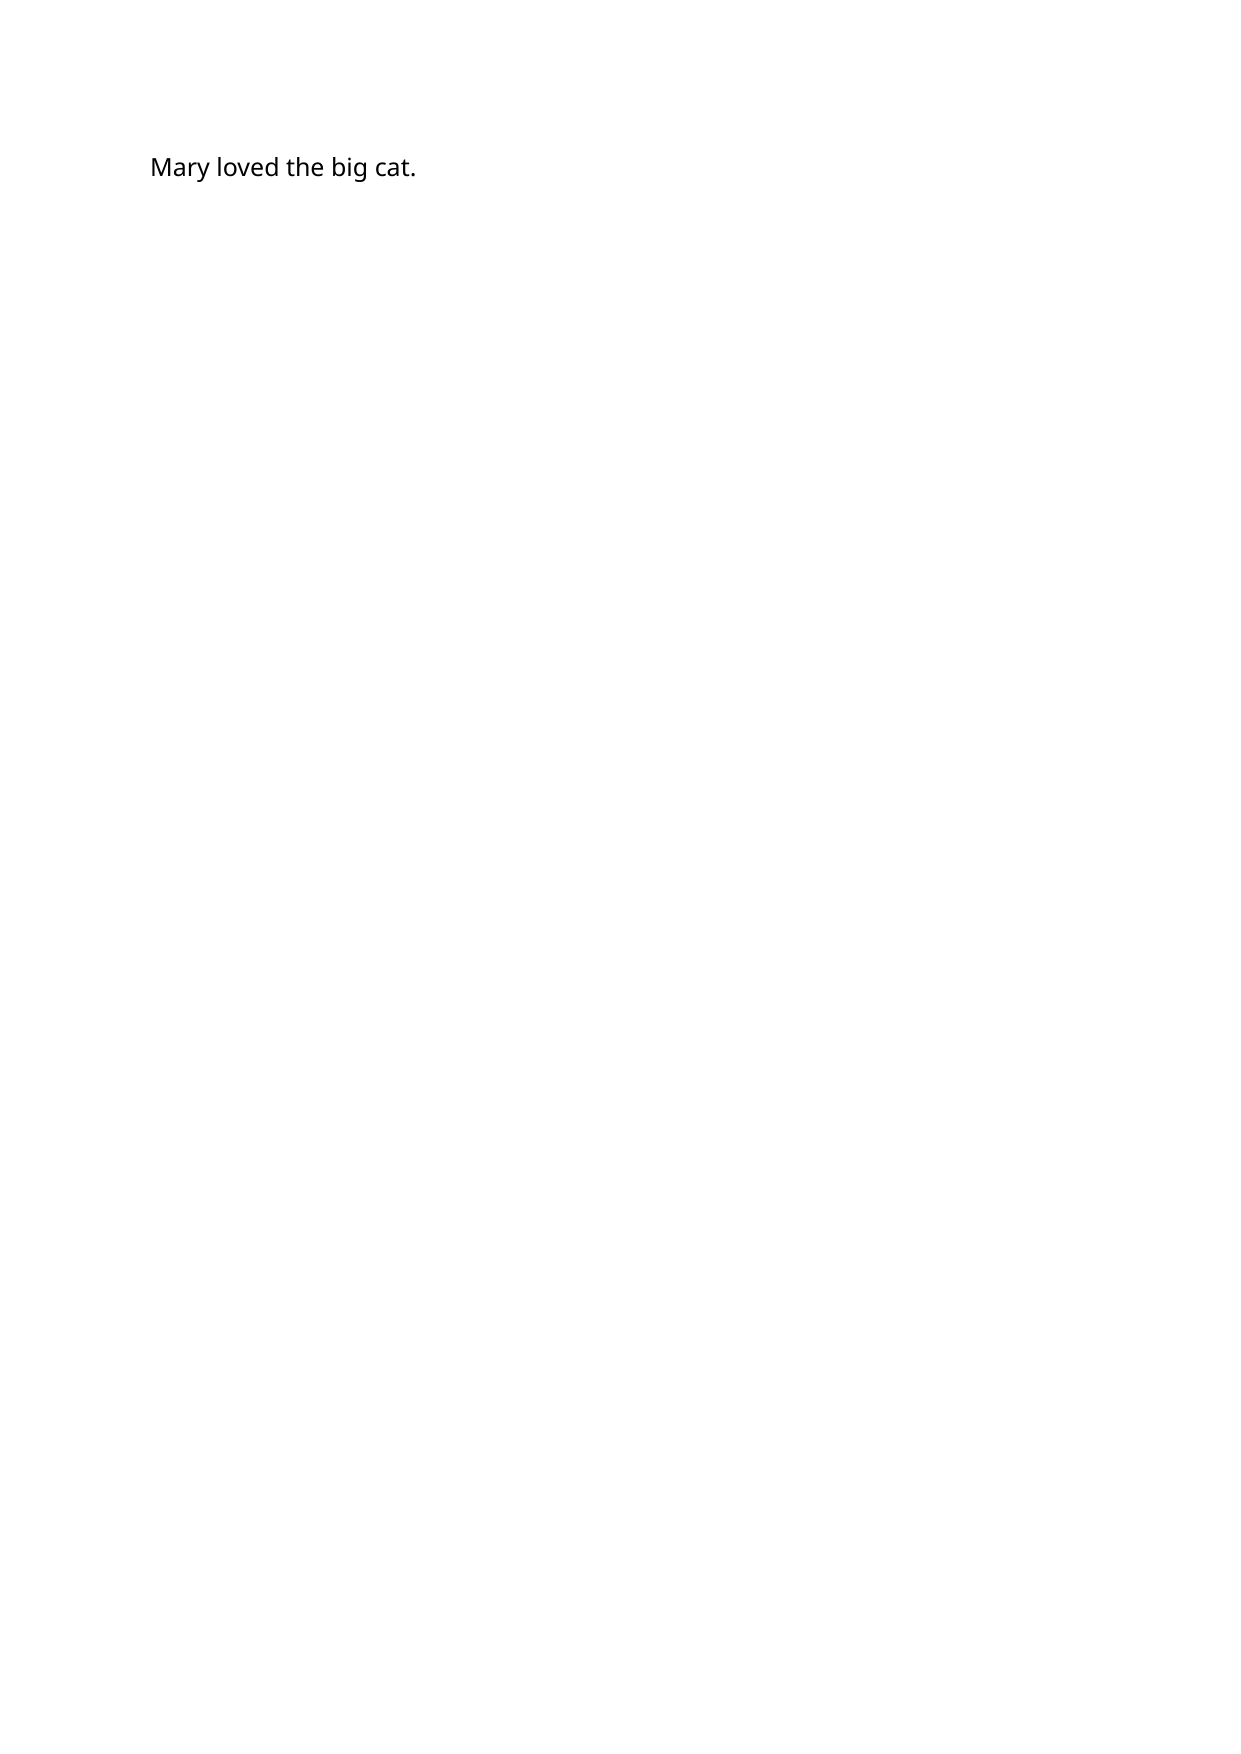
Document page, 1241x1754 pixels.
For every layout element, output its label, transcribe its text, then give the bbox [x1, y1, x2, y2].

text Mary loved the big cat. [150, 150, 1090, 184]
